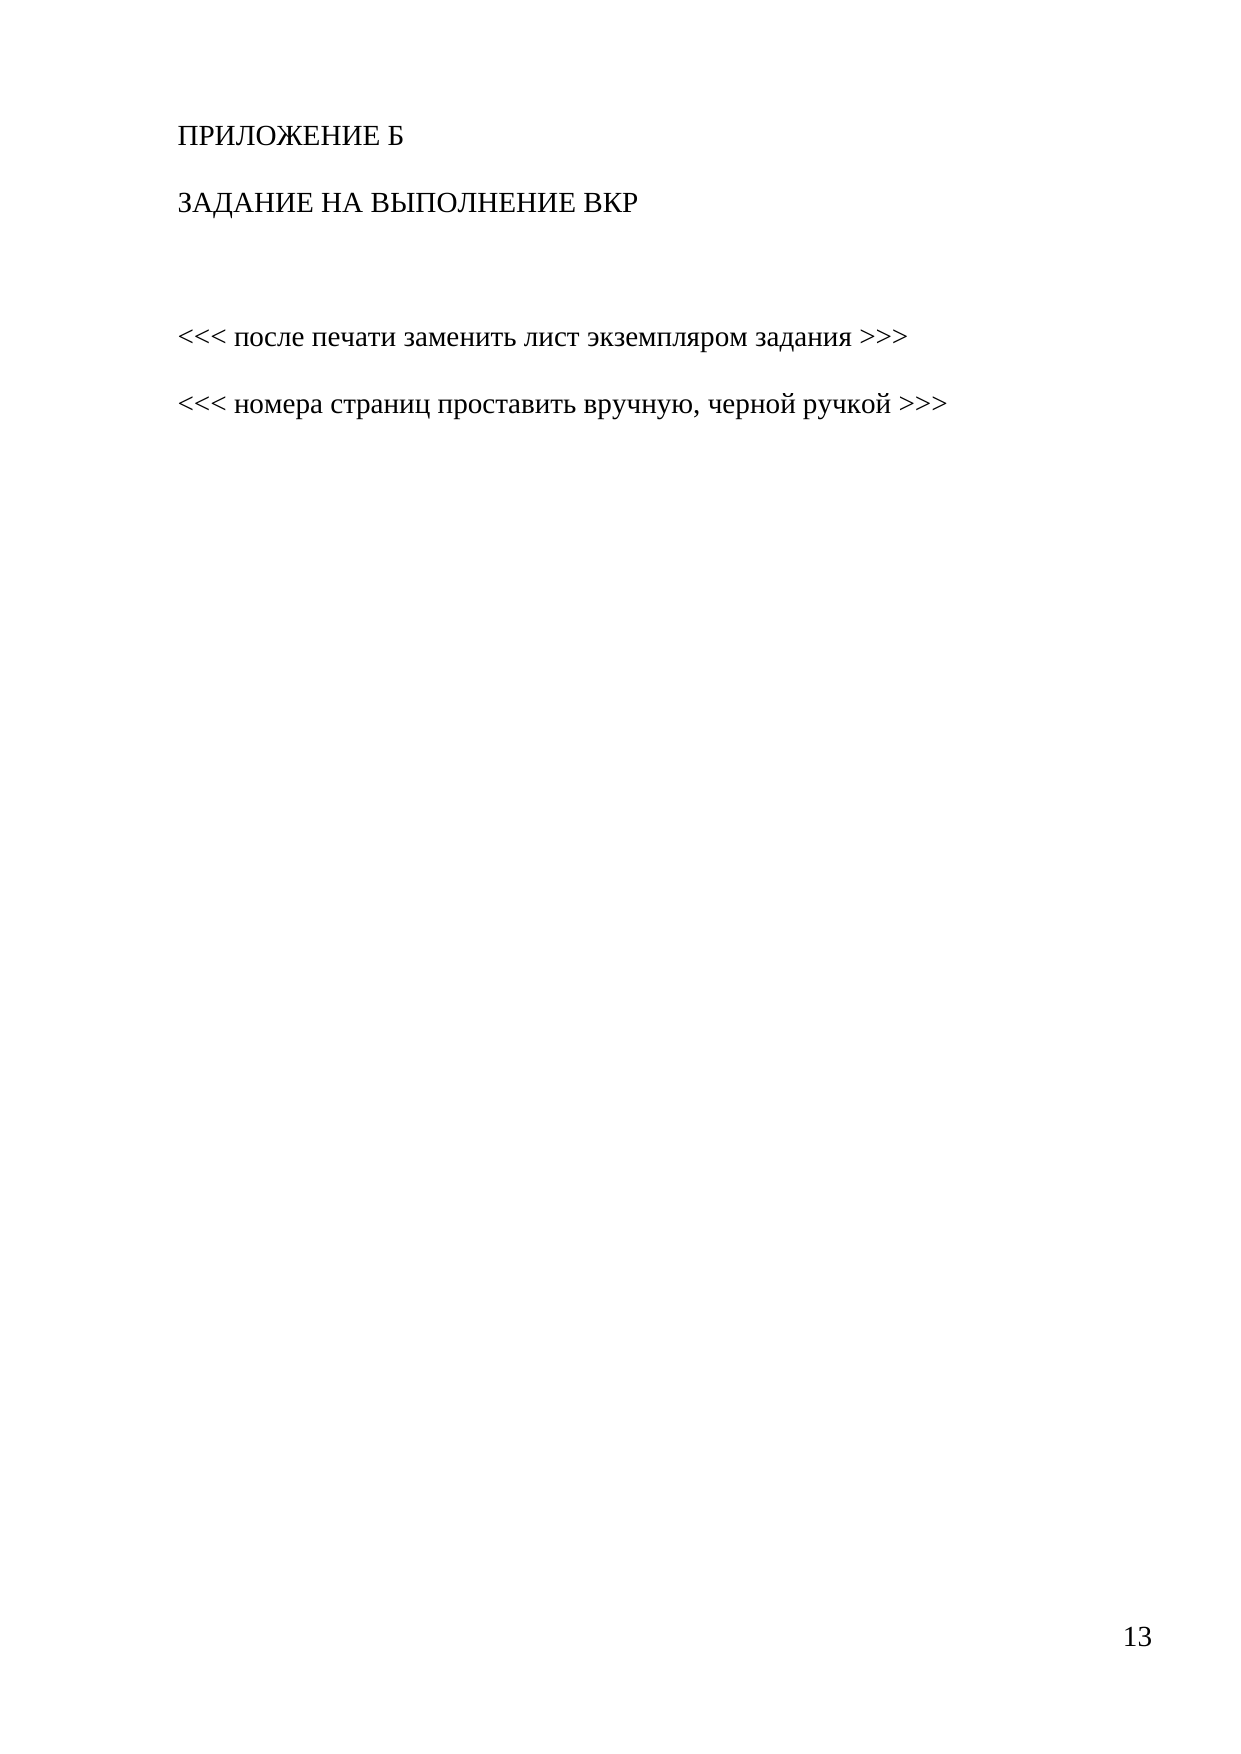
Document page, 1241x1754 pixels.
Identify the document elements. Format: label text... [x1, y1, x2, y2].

text ПРИЛОЖЕНИЕ Б [177, 118, 1152, 152]
text <<< номера страниц проставить вручную, черной ручкой >>> [177, 386, 1152, 419]
text <<< после печати заменить лист экземпляром задания >>> [177, 319, 1152, 353]
text ЗАДАНИЕ НА ВЫПОЛНЕНИЕ ВКР [177, 185, 1152, 219]
